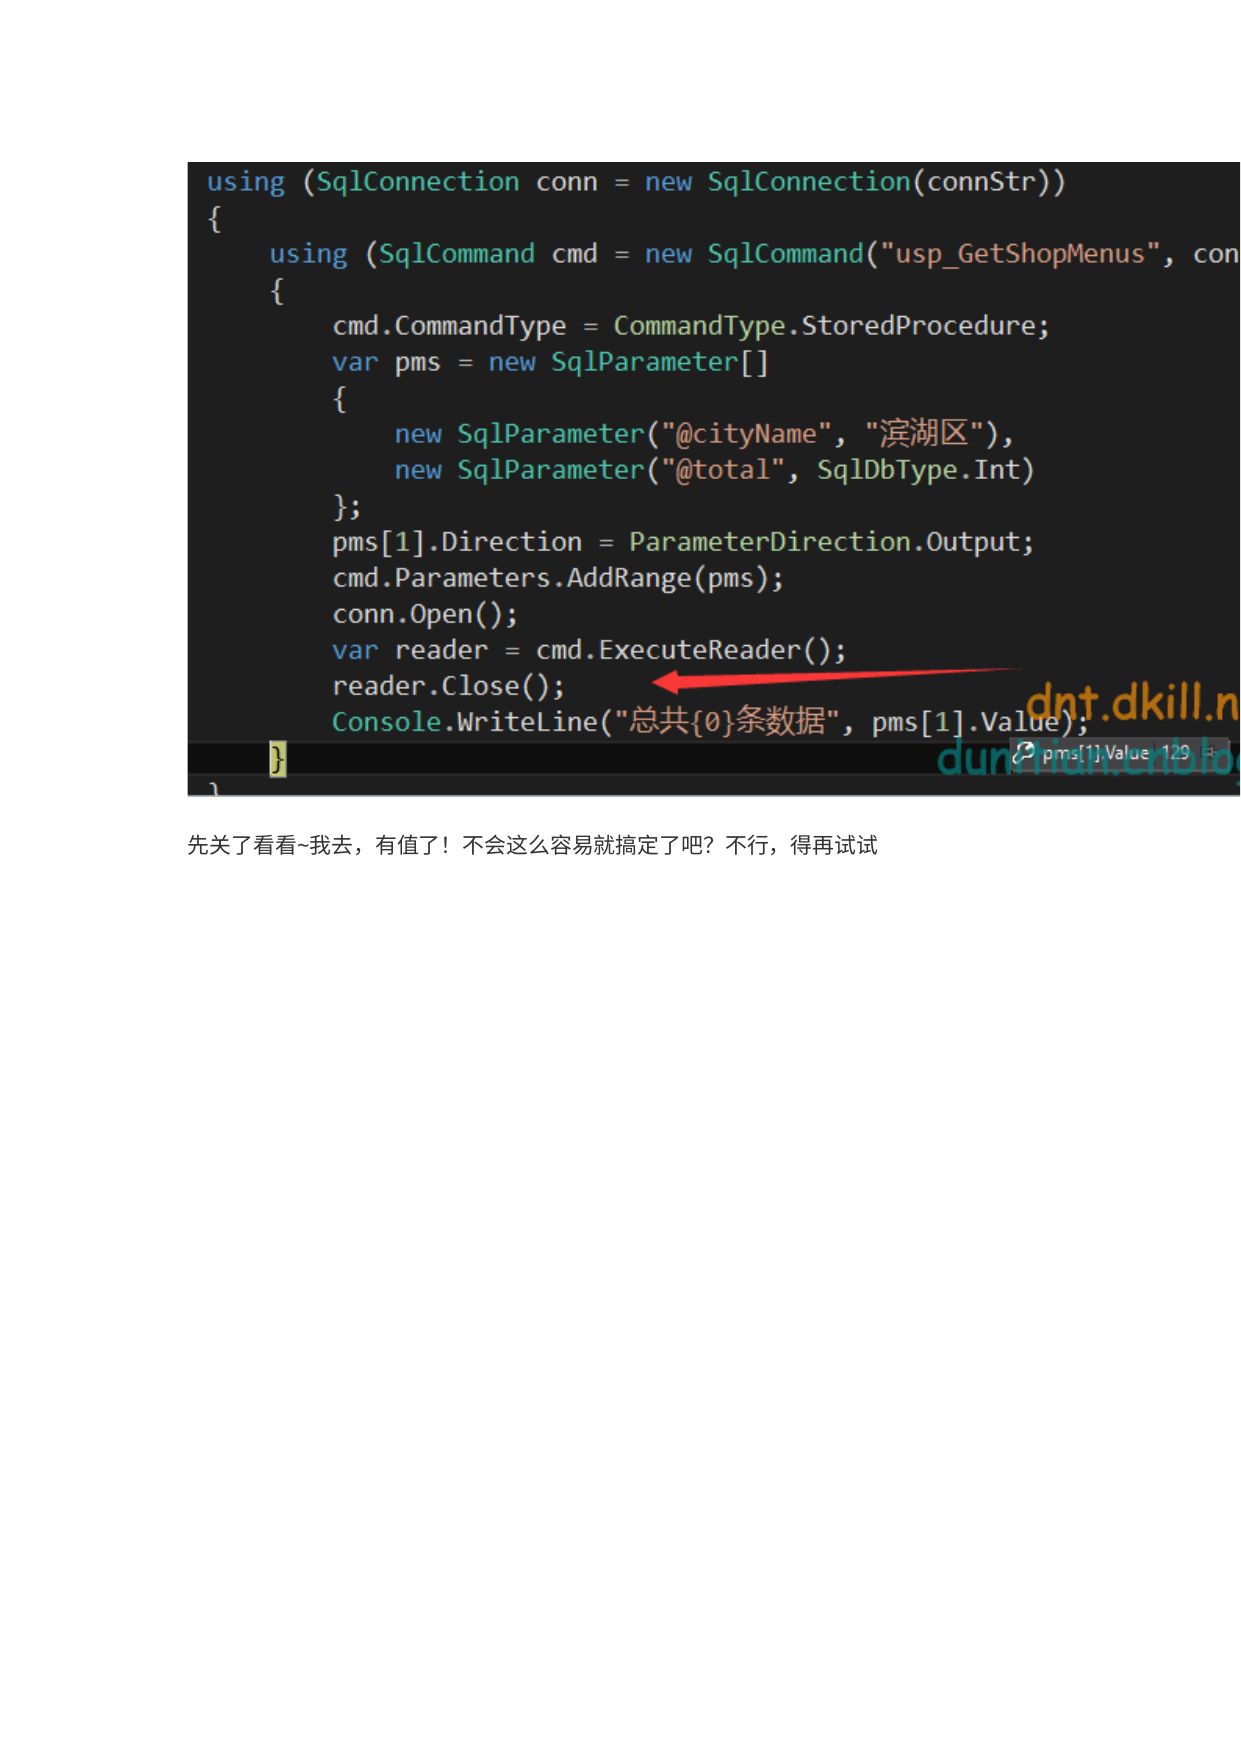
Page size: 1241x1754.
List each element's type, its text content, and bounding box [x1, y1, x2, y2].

text 先关了看看~我去，有值了！不会这么容易就搞定了吧？不行，得再试试 [187, 828, 1053, 860]
picture [187, 162, 1241, 797]
